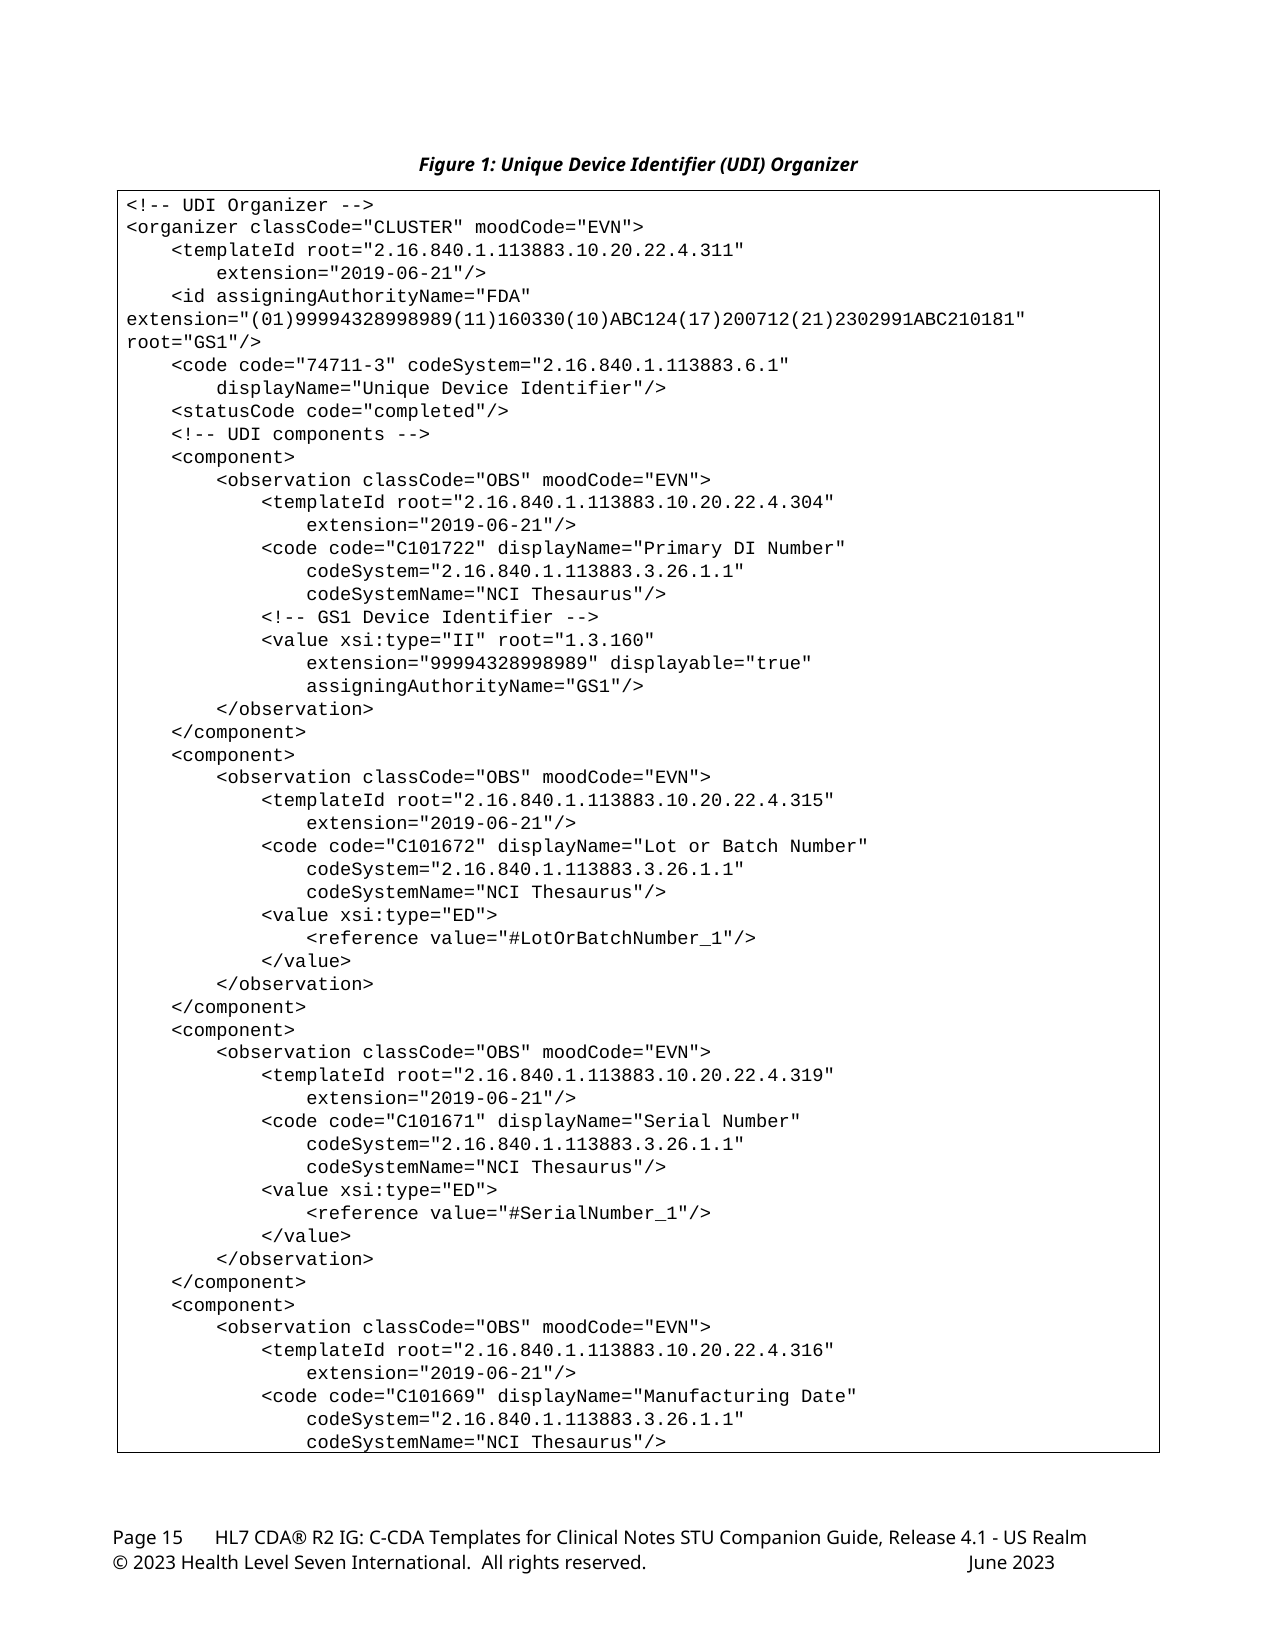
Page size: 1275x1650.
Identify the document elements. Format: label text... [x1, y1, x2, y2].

text </observation> [118, 694, 1159, 717]
text <value xsi:type="II" root="1.3.160" [118, 625, 1159, 648]
text codeSystemName="NCI Thesaurus"/> [118, 1427, 1159, 1452]
text <value xsi:type="ED"> [118, 900, 1159, 923]
text codeSystem="2.16.840.1.113883.3.26.1.1" [118, 1129, 1159, 1152]
text extension="2019-06-21"/> [118, 1358, 1159, 1381]
text </component> [118, 717, 1159, 739]
text <component> [118, 442, 1159, 464]
text extension="2019-06-21"/> [118, 258, 1159, 281]
text <organizer classCode="CLUSTER" moodCode="EVN"> [118, 212, 1159, 235]
text <templateId root="2.16.840.1.113883.10.20.22.4.304" [118, 487, 1159, 510]
text </component> [118, 992, 1159, 1014]
text <reference value="#LotOrBatchNumber_1"/> [118, 923, 1159, 946]
text Figure 1: Unique Device Identifier (UDI) Organizer [126, 150, 1151, 177]
text codeSystemName="NCI Thesaurus"/> [118, 1152, 1159, 1175]
text codeSystem="2.16.840.1.113883.3.26.1.1" [118, 556, 1159, 579]
text <!-- GS1 Device Identifier --> [118, 602, 1159, 625]
text </value> [118, 946, 1159, 969]
text <!-- UDI Organizer --> [118, 191, 1159, 212]
text <reference value="#SerialNumber_1"/> [118, 1198, 1159, 1221]
text codeSystem="2.16.840.1.113883.3.26.1.1" [118, 854, 1159, 877]
text </component> [118, 1267, 1159, 1289]
text codeSystemName="NCI Thesaurus"/> [118, 877, 1159, 900]
text extension="2019-06-21"/> [118, 1083, 1159, 1106]
text extension="99994328998989" displayable="true" [118, 648, 1159, 671]
text <component> [118, 739, 1159, 762]
text </observation> [118, 1244, 1159, 1267]
text <code code="C101672" displayName="Lot or Batch Number" [118, 831, 1159, 854]
text <component> [118, 1014, 1159, 1037]
text <templateId root="2.16.840.1.113883.10.20.22.4.319" [118, 1060, 1159, 1083]
text <code code="C101671" displayName="Serial Number" [118, 1106, 1159, 1129]
text <statusCode code="completed"/> [118, 396, 1159, 419]
text <observation classCode="OBS" moodCode="EVN"> [118, 1312, 1159, 1335]
text <id assigningAuthorityName="FDA" extension="(01)99994328998989(11)160330(10)ABC124(17)200712(21)2302991ABC210181" root="GS1"/> [118, 281, 1159, 350]
text assigningAuthorityName="GS1"/> [118, 671, 1159, 694]
text codeSystemName="NCI Thesaurus"/> [118, 579, 1159, 602]
text codeSystem="2.16.840.1.113883.3.26.1.1" [118, 1404, 1159, 1427]
text <code code="74711-3" codeSystem="2.16.840.1.113883.6.1" [118, 350, 1159, 373]
text <code code="C101722" displayName="Primary DI Number" [118, 533, 1159, 556]
text </value> [118, 1221, 1159, 1244]
text </observation> [118, 969, 1159, 992]
text <!-- UDI components --> [118, 419, 1159, 442]
text displayName="Unique Device Identifier"/> [118, 373, 1159, 396]
text <templateId root="2.16.840.1.113883.10.20.22.4.315" [118, 785, 1159, 808]
text extension="2019-06-21"/> [118, 808, 1159, 831]
text <observation classCode="OBS" moodCode="EVN"> [118, 1037, 1159, 1060]
text <component> [118, 1289, 1159, 1312]
text <observation classCode="OBS" moodCode="EVN"> [118, 762, 1159, 785]
text <value xsi:type="ED"> [118, 1175, 1159, 1198]
text <code code="C101669" displayName="Manufacturing Date" [118, 1381, 1159, 1404]
text <templateId root="2.16.840.1.113883.10.20.22.4.316" [118, 1335, 1159, 1358]
text <observation classCode="OBS" moodCode="EVN"> [118, 464, 1159, 487]
text extension="2019-06-21"/> [118, 510, 1159, 533]
text <templateId root="2.16.840.1.113883.10.20.22.4.311" [118, 235, 1159, 258]
